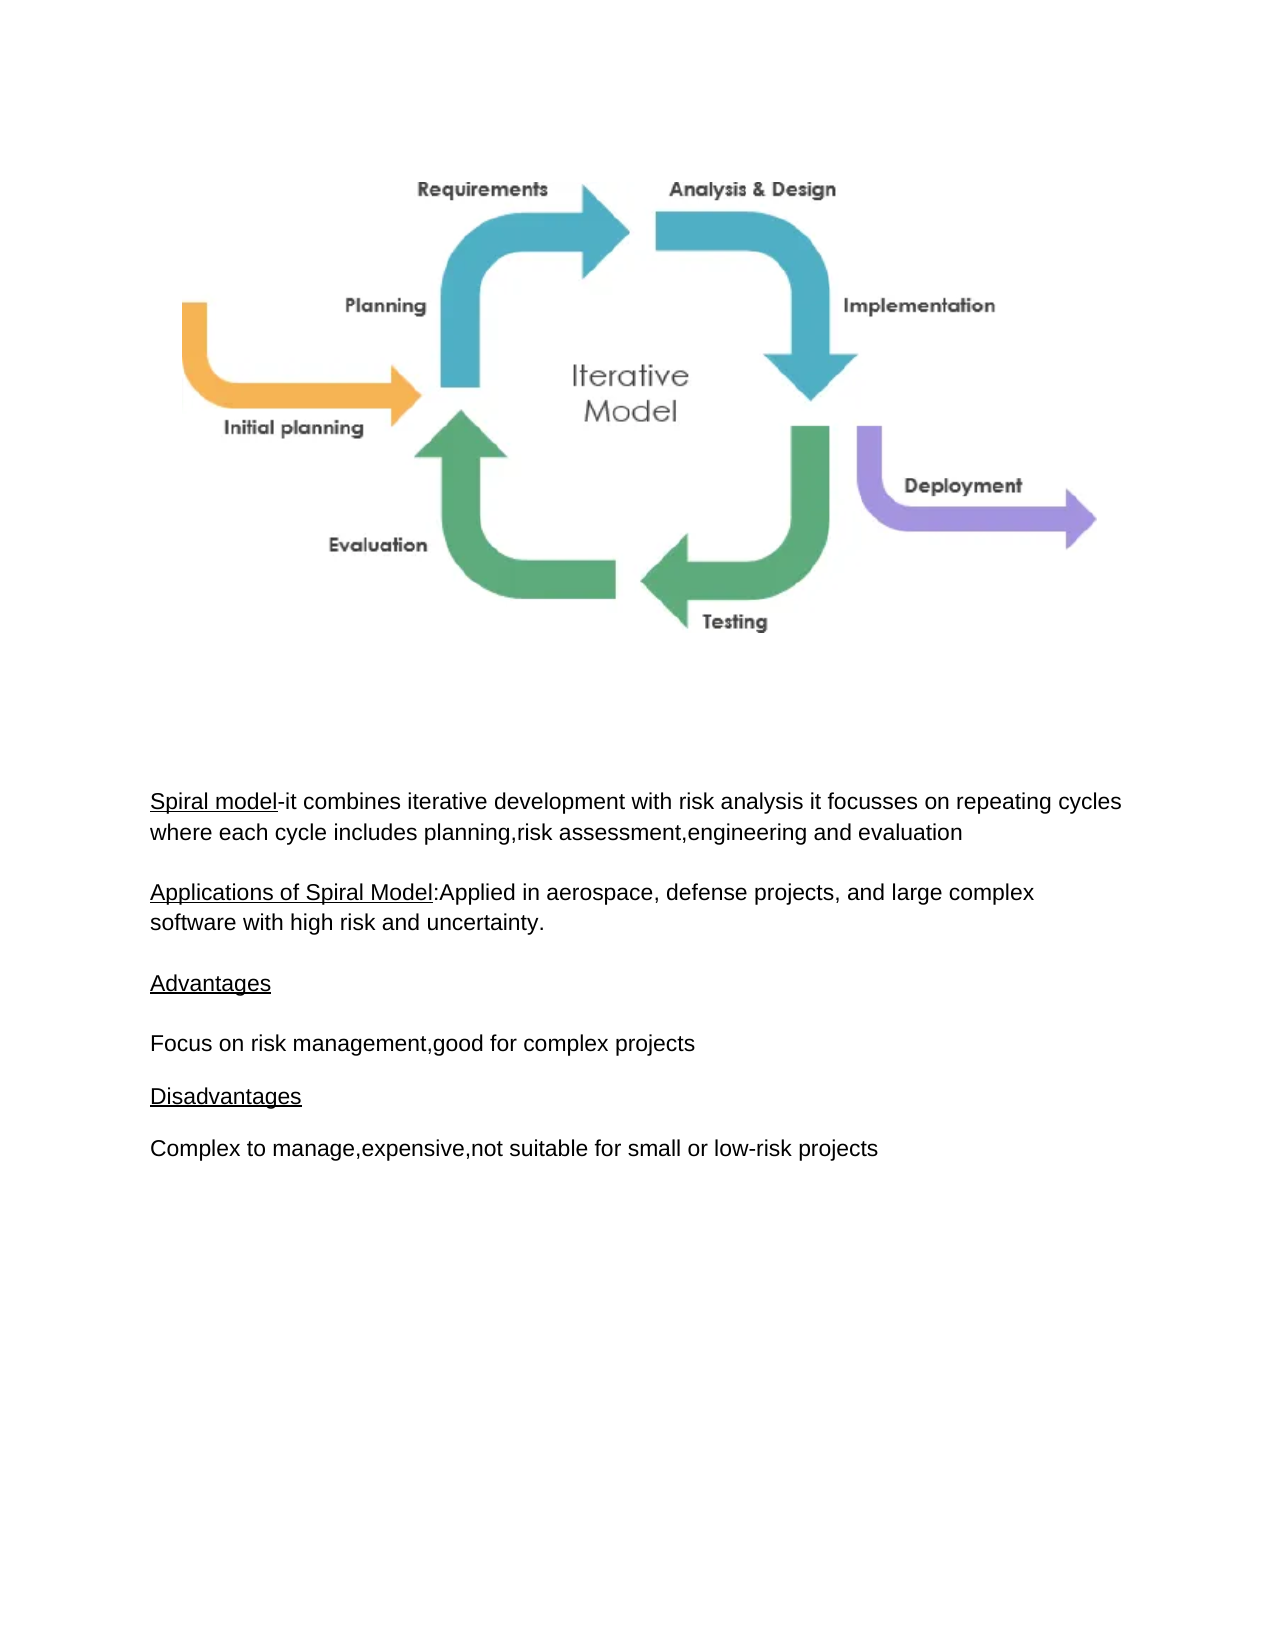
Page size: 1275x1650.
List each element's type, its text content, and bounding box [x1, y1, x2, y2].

text Complex to manage,expensive,not suitable for small or low-risk projects [150, 1135, 1125, 1162]
text Spiral model-it combines iterative development with risk analysis it focusses on repeating cycles where each cycle includes planning,risk assessment,engineering and evaluation [150, 788, 1125, 845]
text Focus on risk management,good for complex projects [150, 1030, 1125, 1056]
text Applications of Spiral Model:Applied in aerospace, defense projects, and large complex software with high risk and uncertainty. [150, 879, 1125, 935]
text Disadvantages [150, 1083, 1125, 1109]
text Advantages [150, 969, 1125, 996]
picture [150, 150, 1125, 634]
